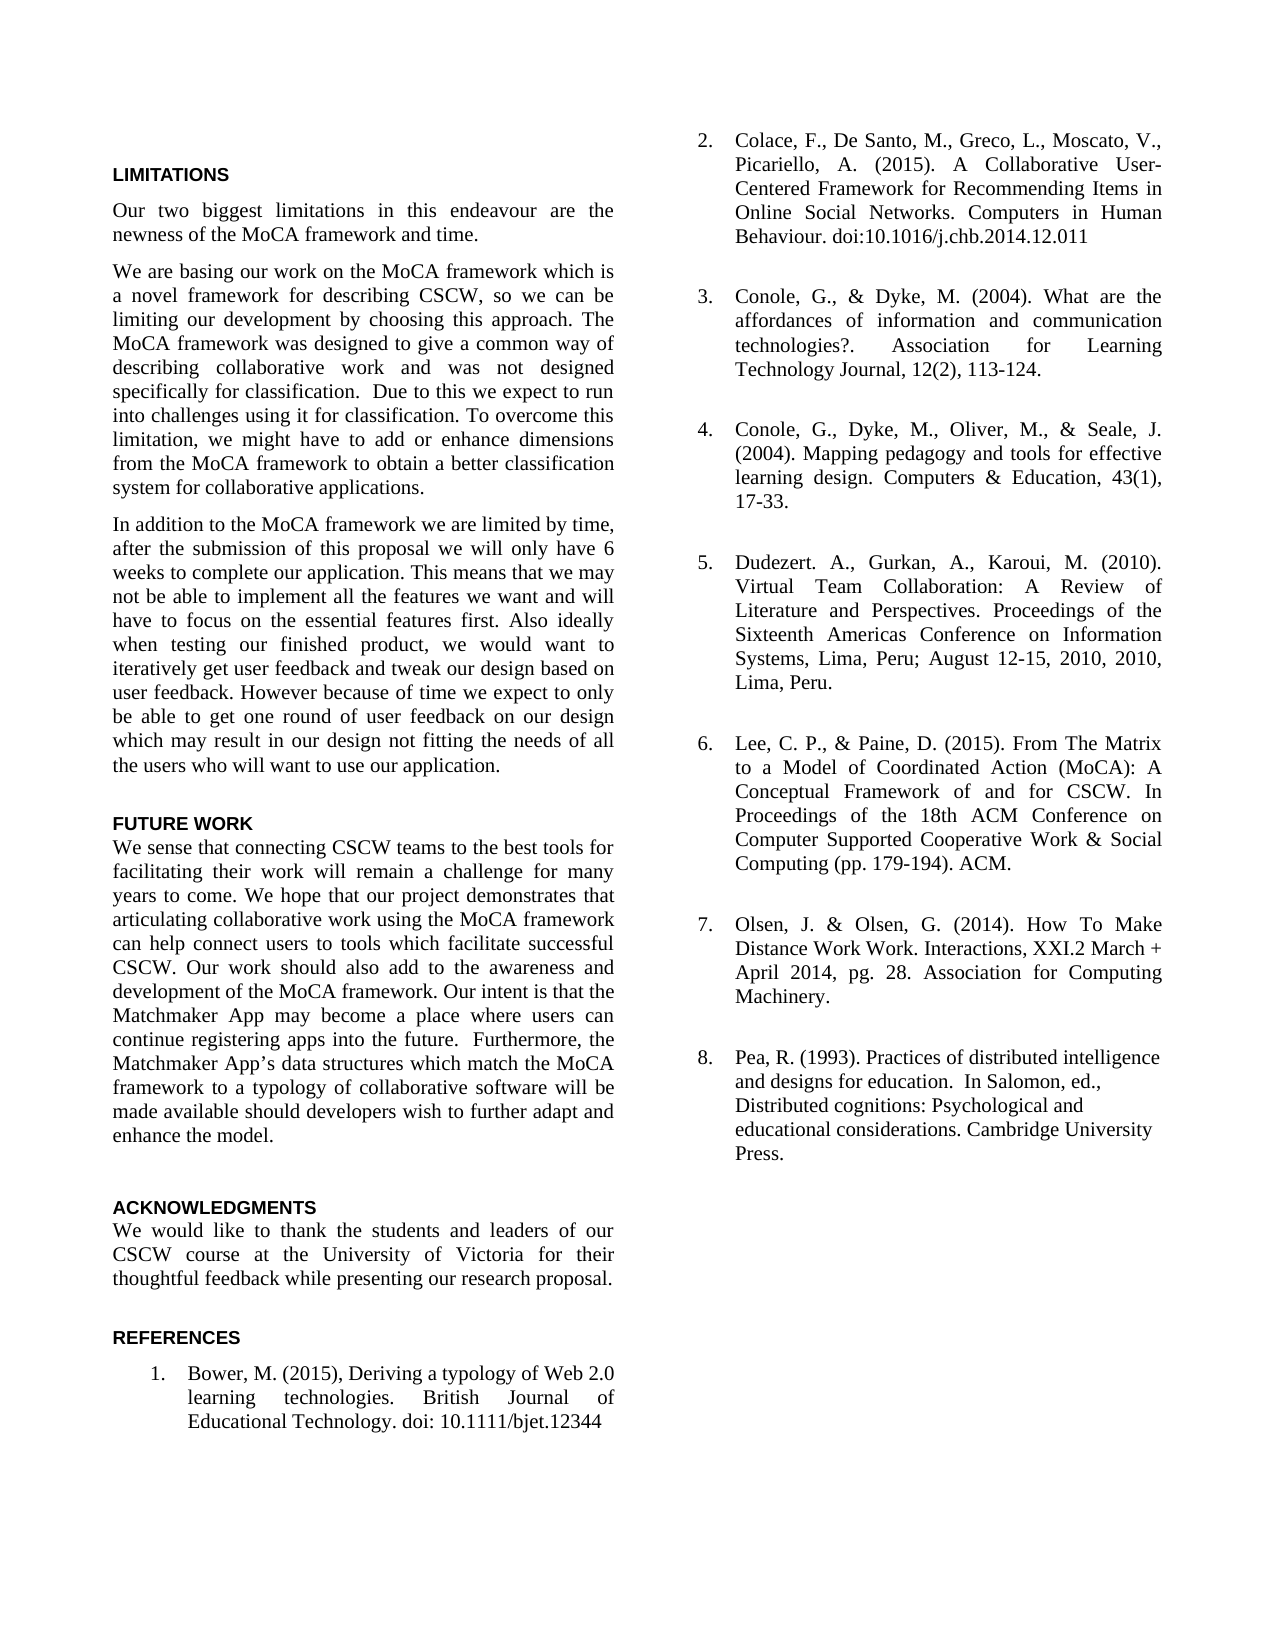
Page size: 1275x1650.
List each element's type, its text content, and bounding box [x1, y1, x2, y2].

subtitle Our two biggest limitations in this endeavour are the newness of the MoCA framework and time. [112, 198, 615, 246]
subtitle Limitations [112, 164, 615, 186]
subtitle Conole, G., Dyke, M., Oliver, M., & Seale, J. (2004). Mapping pedagogy and tools for effective learning design. Computers & Education, 43(1), 17-33. [697, 417, 1162, 513]
subtitle ACKNOWLEDGMENTS [112, 1197, 615, 1218]
subtitle In addition to the MoCA framework we are limited by time, after the submission of this proposal we will only have 6 weeks to complete our application. This means that we may not be able to implement all the features we want and will have to focus on the essential features first. Also ideally when testing our finished product, we would want to iteratively get user feedback and tweak our design based on user feedback. However because of time we expect to only be able to get one round of user feedback on our design which may result in our design not fitting the needs of all the users who will want to use our application. [112, 512, 615, 777]
text We would like to thank the students and leaders of our CSCW course at the University of Victoria for their thoughtful feedback while presenting our research proposal. [112, 1218, 615, 1290]
subtitle Colace, F., De Santo, M., Greco, L., Moscato, V., Picariello, A. (2015). A Collaborative User-Centered Framework for Recommending Items in Online Social Networks. Computers in Human Behaviour. doi:10.1016/j.chb.2014.12.011 [697, 127, 1162, 248]
subtitle Lee, C. P., & Paine, D. (2015). From The Matrix to a Model of Coordinated Action (MoCA): A Conceptual Framework of and for CSCW. In Proceedings of the 18th ACM Conference on Computer Supported Cooperative Work & Social Computing (pp. 179-194). ACM. [697, 731, 1162, 875]
subtitle Conole, G., & Dyke, M. (2004). What are the affordances of information and communication technologies?. Association for Learning Technology Journal, 12(2), 113-124. [697, 284, 1162, 381]
subtitle Future work [112, 813, 615, 835]
text We sense that connecting CSCW teams to the best tools for facilitating their work will remain a challenge for many years to come. We hope that our project demonstrates that articulating collaborative work using the MoCA framework can help connect users to tools which facilitate successful CSCW. Our work should also add to the awareness and development of the MoCA framework. Our intent is that the Matchmaker App may become a place where users can continue registering apps into the future. Furthermore, the Matchmaker App’s data structures which match the MoCA framework to a typology of collaborative software will be made available should developers wish to further adapt and enhance the model. [112, 835, 615, 1147]
subtitle We are basing our work on the MoCA framework which is a novel framework for describing CSCW, so we can be limiting our development by choosing this approach. The MoCA framework was designed to give a common way of describing collaborative work and was not designed specifically for classification. Due to this we expect to run into challenges using it for classification. To overcome this limitation, we might have to add or enhance dimensions from the MoCA framework to obtain a better classification system for collaborative applications. [112, 259, 615, 499]
subtitle Dudezert. A., Gurkan, A., Karoui, M. (2010). Virtual Team Collaboration: A Review of Literature and Perspectives. Proceedings of the Sixteenth Americas Conference on Information Systems, Lima, Peru; August 12-15, 2010, 2010, Lima, Peru. [697, 550, 1162, 694]
list Pea, R. (1993). Practices of distributed intelligence and designs for education. In Salomon, ed., Distributed cognitions: Psychological and educational considerations. Cambridge University Press. [697, 1045, 1162, 1165]
subtitle Olsen, J. & Olsen, G. (2014). How To Make Distance Work Work. Interactions, XXI.2 March + April 2014, pg. 28. Association for Computing Machinery. [697, 912, 1162, 1008]
subtitle REFERENCES [112, 1327, 615, 1348]
subtitle Bower, M. (2015), Deriving a typology of Web 2.0 learning technologies. British Journal of Educational Technology. doi: 10.1111/bjet.12344 [150, 1361, 615, 1433]
